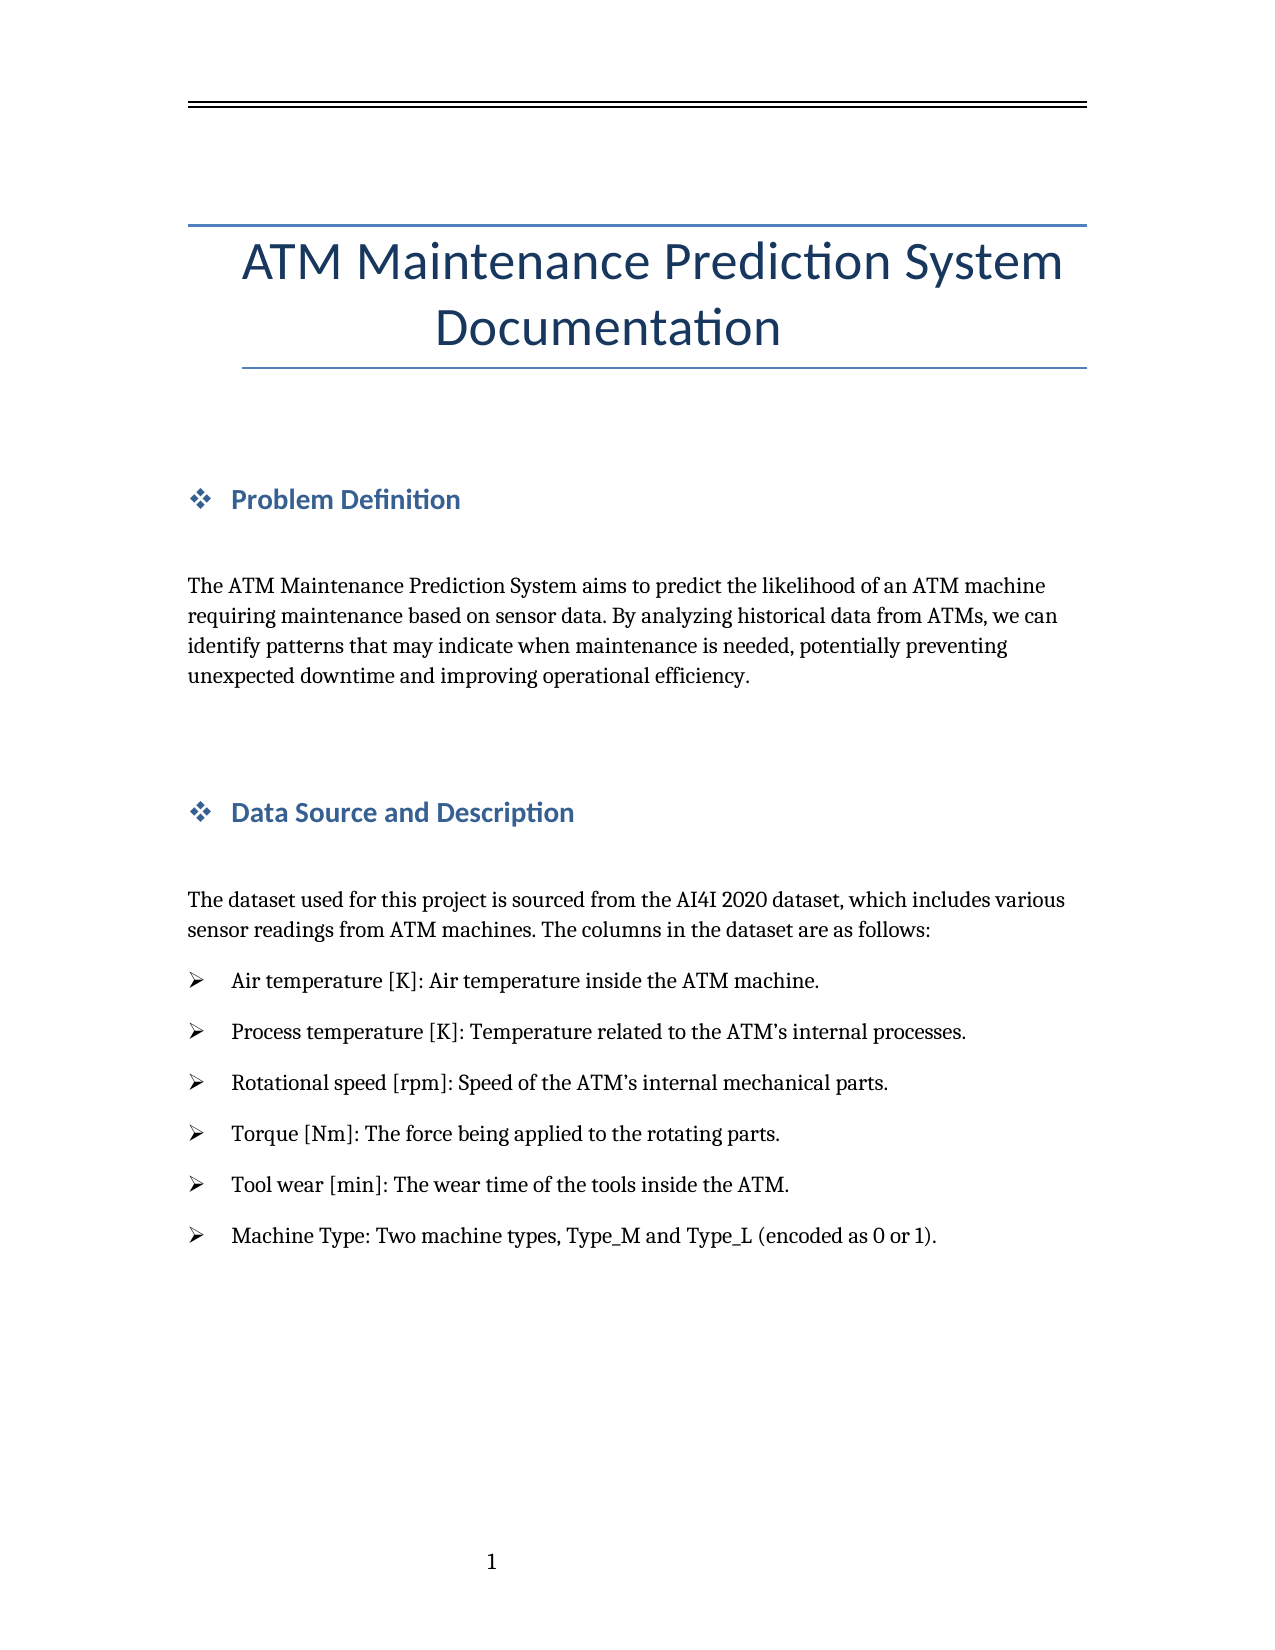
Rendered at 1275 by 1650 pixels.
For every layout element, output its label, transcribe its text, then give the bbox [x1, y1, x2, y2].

list Machine Type: Two machine types, Type_M and Type_L (encoded as 0 or 1). [187, 1223, 1087, 1249]
subtitle Problem Definition [187, 481, 1087, 516]
title ATM Maintenance Prediction System Documentation [242, 227, 1087, 367]
list Air temperature [K]: Air temperature inside the ATM machine. [187, 968, 1087, 994]
list Rotational speed [rpm]: Speed of the ATM’s internal mechanical parts. [187, 1070, 1087, 1096]
text The ATM Maintenance Prediction System aims to predict the likelihood of an ATM machine requiring maintenance based on sensor data. By analyzing historical data from ATMs, we can identify patterns that may indicate when maintenance is needed, potentially preventing unexpected downtime and improving operational efficiency. [187, 573, 1087, 690]
list Tool wear [min]: The wear time of the tools inside the ATM. [187, 1172, 1087, 1198]
list Torque [Nm]: The force being applied to the rotating parts. [187, 1121, 1087, 1147]
text The dataset used for this project is sourced from the AI4I 2020 dataset, which includes various sensor readings from ATM machines. The columns in the dataset are as follows: [187, 887, 1087, 943]
list Process temperature [K]: Temperature related to the ATM’s internal processes. [187, 1019, 1087, 1045]
subtitle Data Source and Description [187, 794, 1087, 830]
